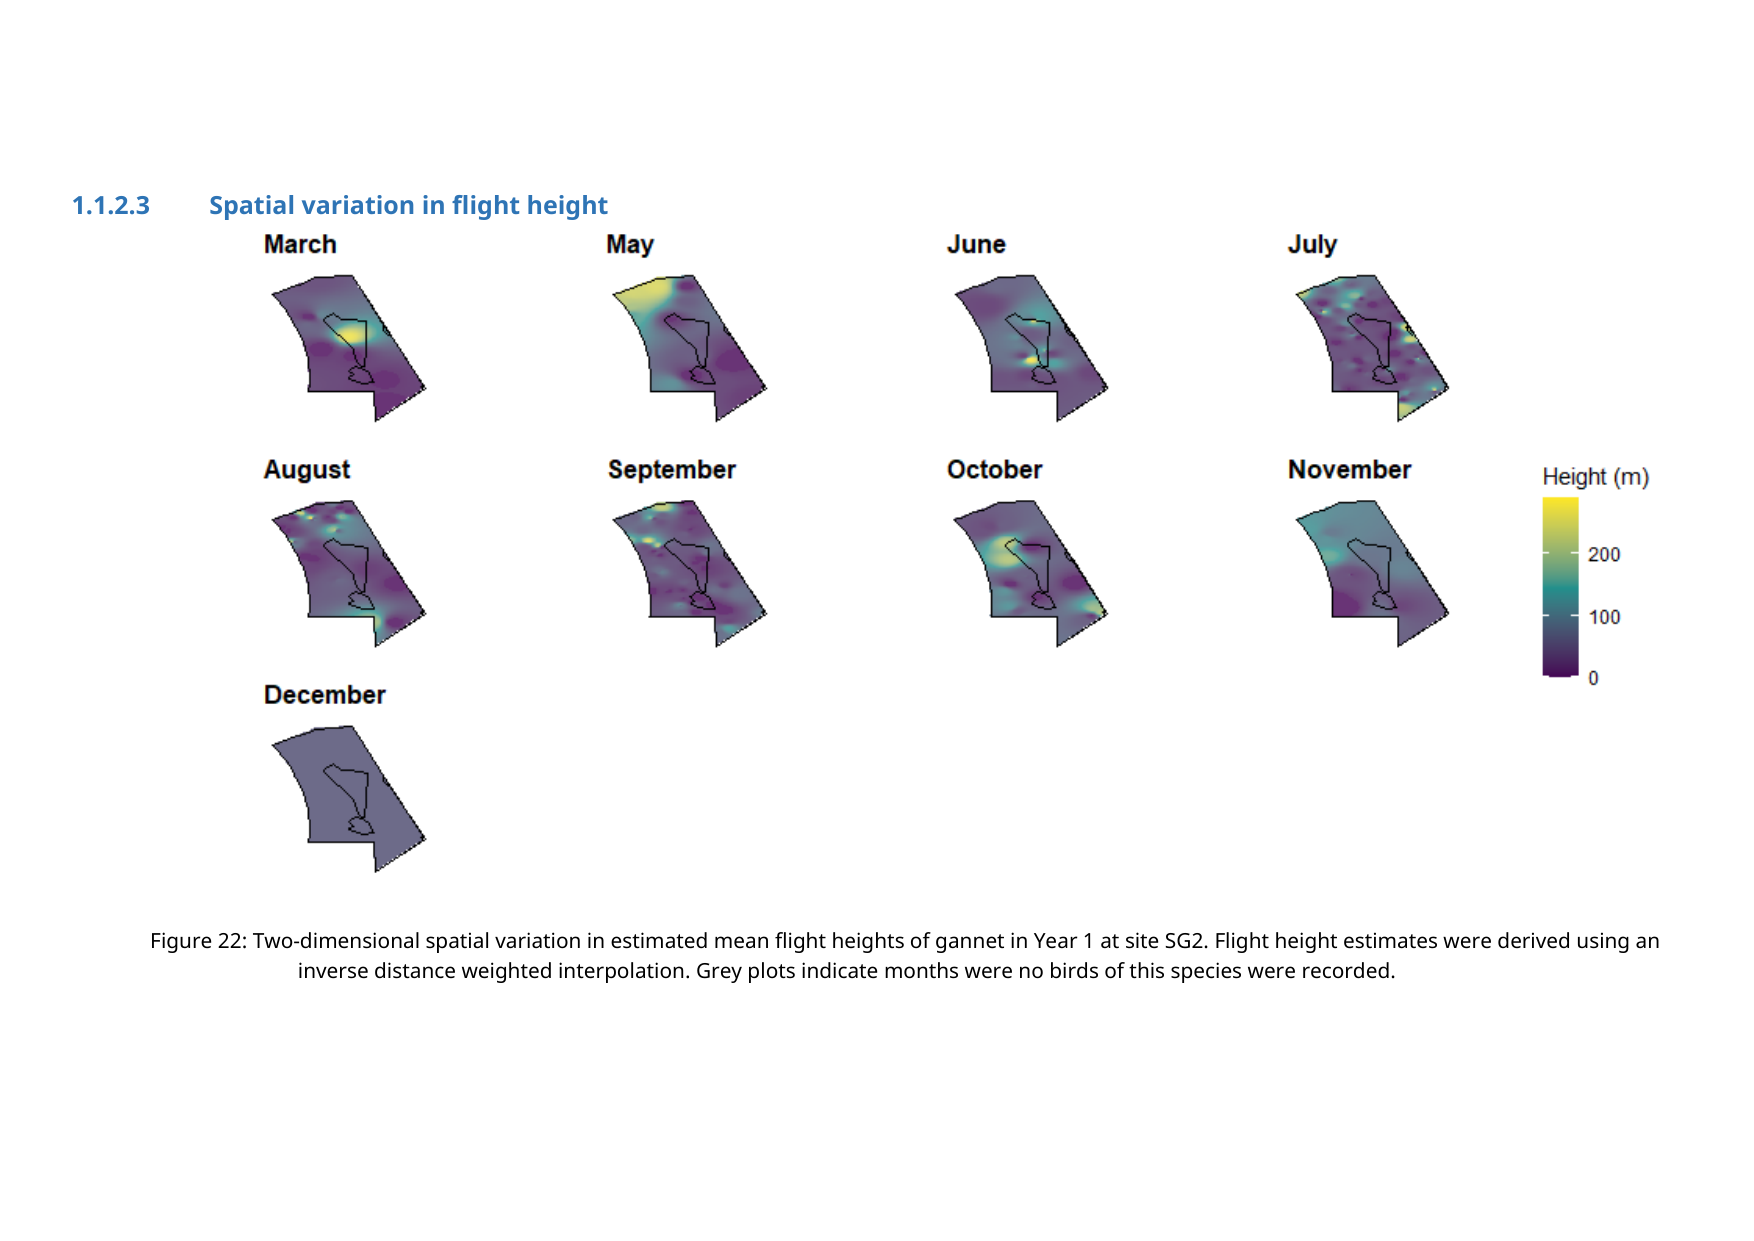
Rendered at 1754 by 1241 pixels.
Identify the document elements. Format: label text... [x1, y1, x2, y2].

picture [164, 234, 1665, 909]
text Figure : Two-dimensional spatial variation in estimated mean flight heights of gannet in Year 1 at site SG2. Flight height estimates were derived using an inverse distance weighted interpolation. Grey plots indicate months were no birds of this species were recorded. [150, 926, 1679, 985]
subtitle Spatial variation in flight height [150, 187, 1679, 222]
